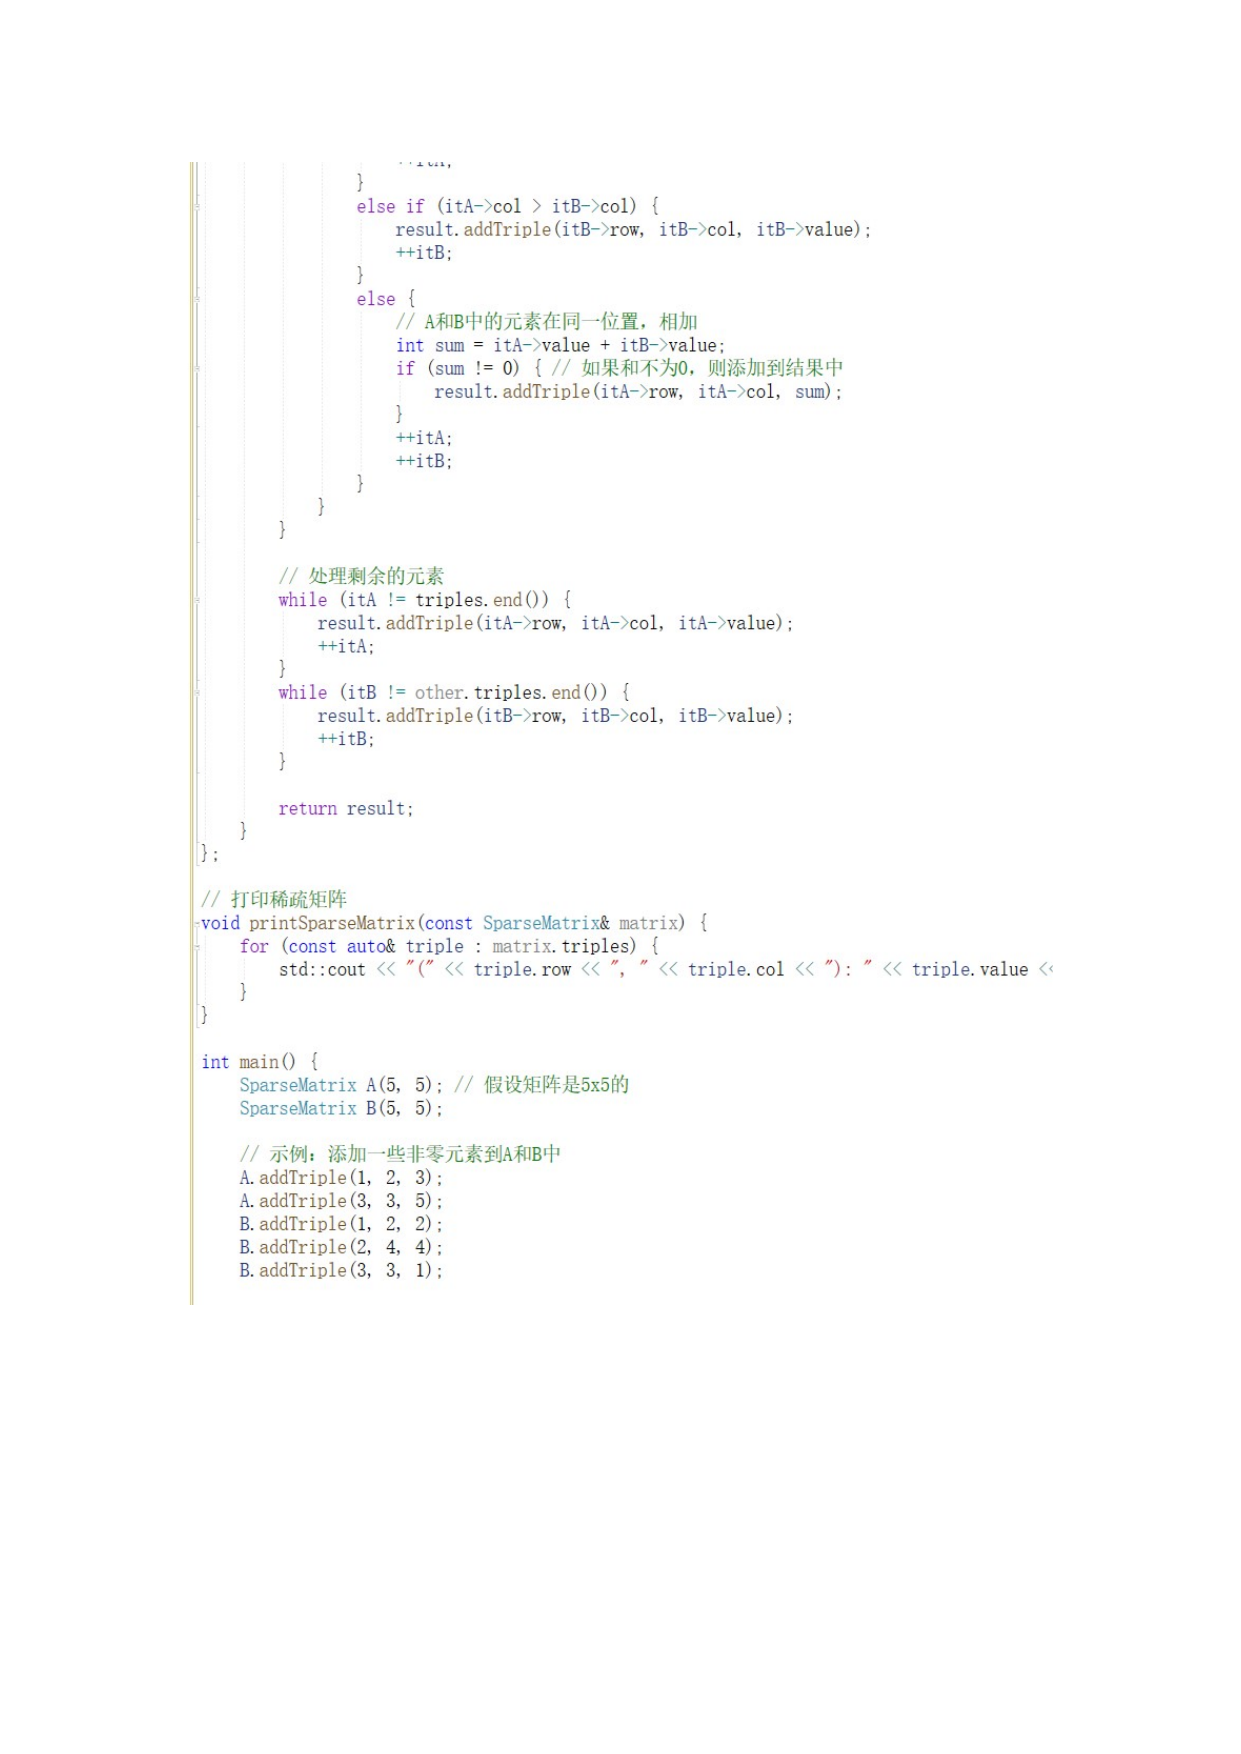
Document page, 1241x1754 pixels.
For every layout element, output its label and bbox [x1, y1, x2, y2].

picture [187, 162, 1053, 1305]
